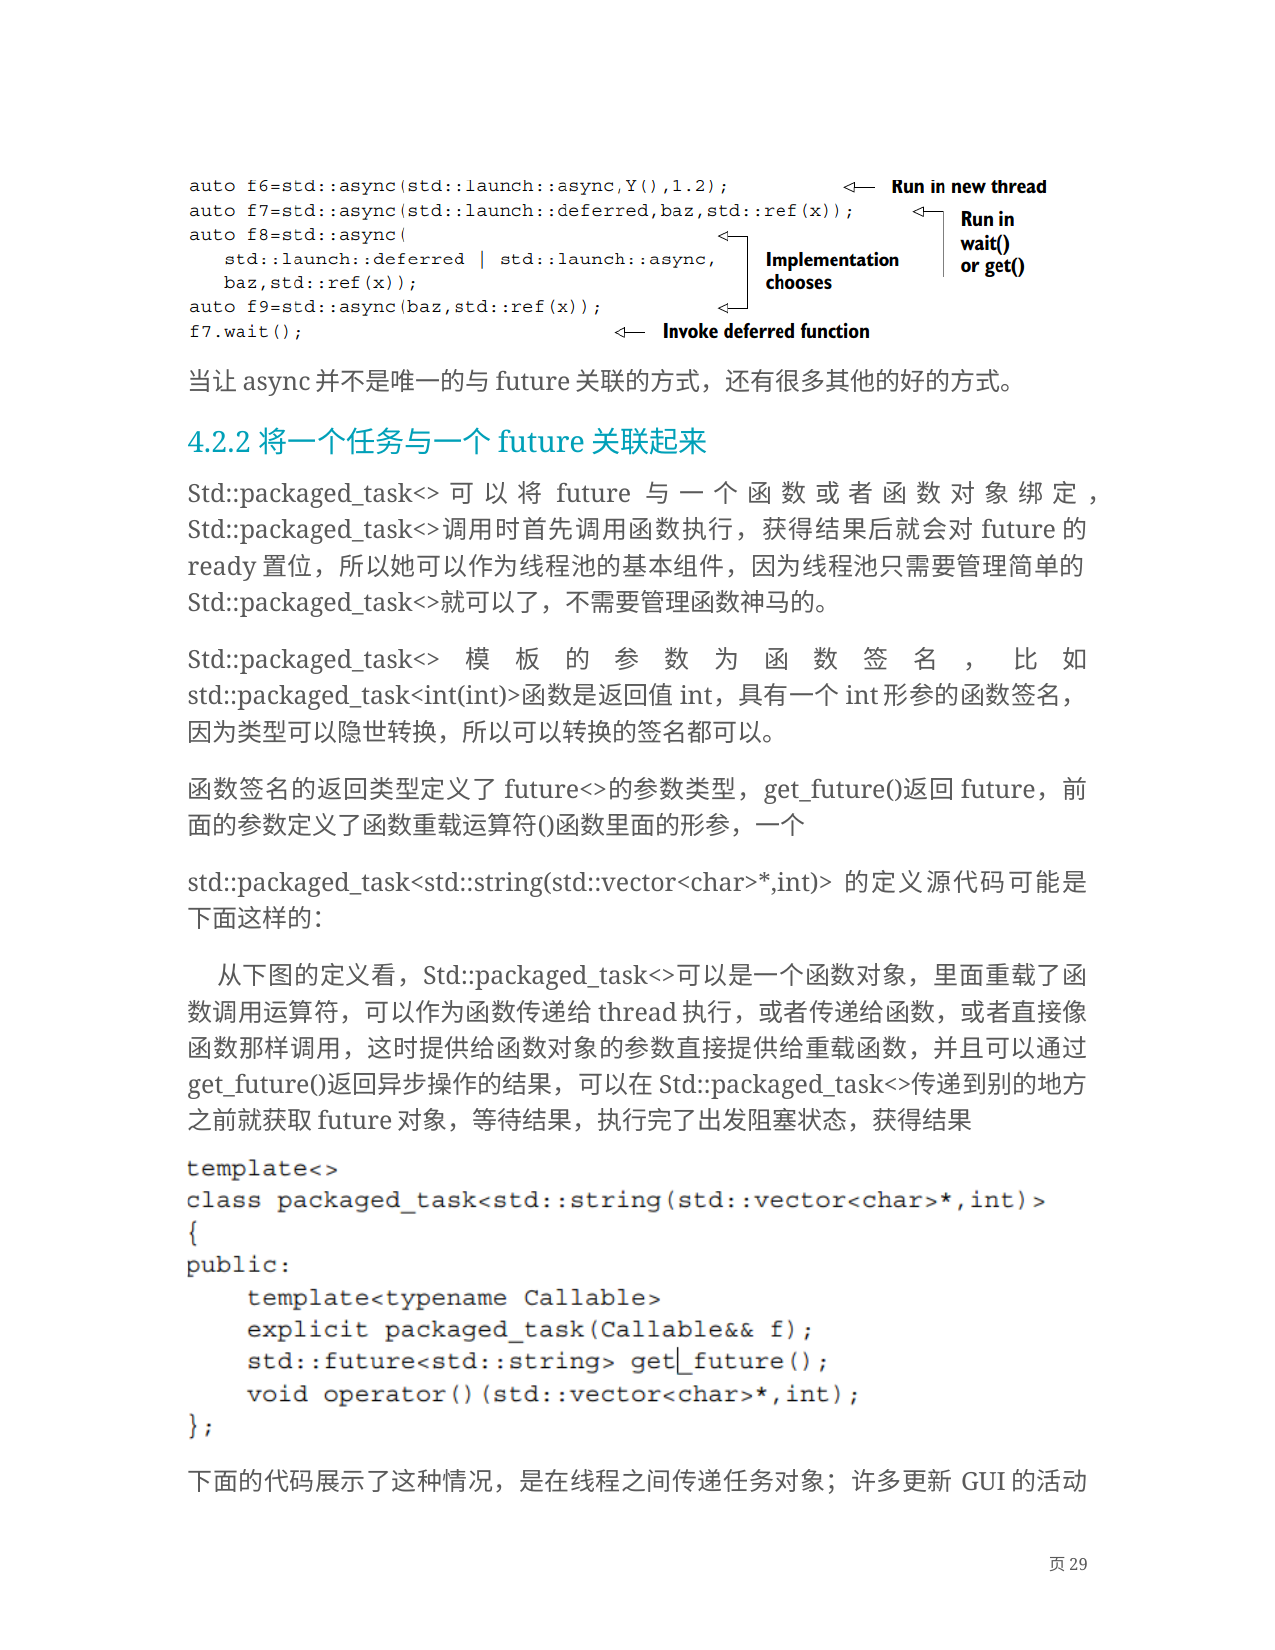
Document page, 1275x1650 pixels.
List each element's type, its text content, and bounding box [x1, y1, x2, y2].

subtitle 4.2.2 将一个任务与一个future关联起来 [187, 419, 1087, 461]
picture [187, 1157, 1053, 1441]
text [187, 1461, 1087, 1497]
text 函数签名的返回类型定义了future<>的参数类型，get_future()返回future，前面的参数定义了函数重载运算符()函数里面的形参，一个 [187, 769, 1087, 842]
picture [187, 180, 1052, 341]
text Std::packaged_task<>可以将future与一个函数或者函数对象绑定，Std::packaged_task<>调用时首先调用函数执行，获得结果后就会对future的ready置位，所以她可以作为线程池的基本组件，因为线程池只需要管理简单的Std::packaged_task<>就可以了，不需要管理函数神马的。 [187, 474, 1087, 619]
text Std::packaged_task<>模板的参数为函数签名，比如std::packaged_task<int(int)>函数是返回值int，具有一个int形参的函数签名，因为类型可以隐世转换，所以可以转换的签名都可以。 [187, 639, 1087, 748]
text std::packaged_task<std::string(std::vector<char>*,int)> 的定义源代码可能是下面这样的： [187, 862, 1087, 935]
text 当让async并不是唯一的与future关联的方式，还有很多其他的好的方式。 [187, 362, 1087, 398]
text 从下图的定义看，Std::packaged_task<>可以是一个函数对象，里面重载了函数调用运算符，可以作为函数传递给thread执行，或者传递给函数，或者直接像函数那样调用，这时提供给函数对象的参数直接提供给重载函数，并且可以通过get_future()返回异步操作的结果，可以在Std::packaged_task<>传递到别的地方之前就获取future对象，等待结果，执行完了出发阻塞状态，获得结果 [187, 956, 1087, 1137]
